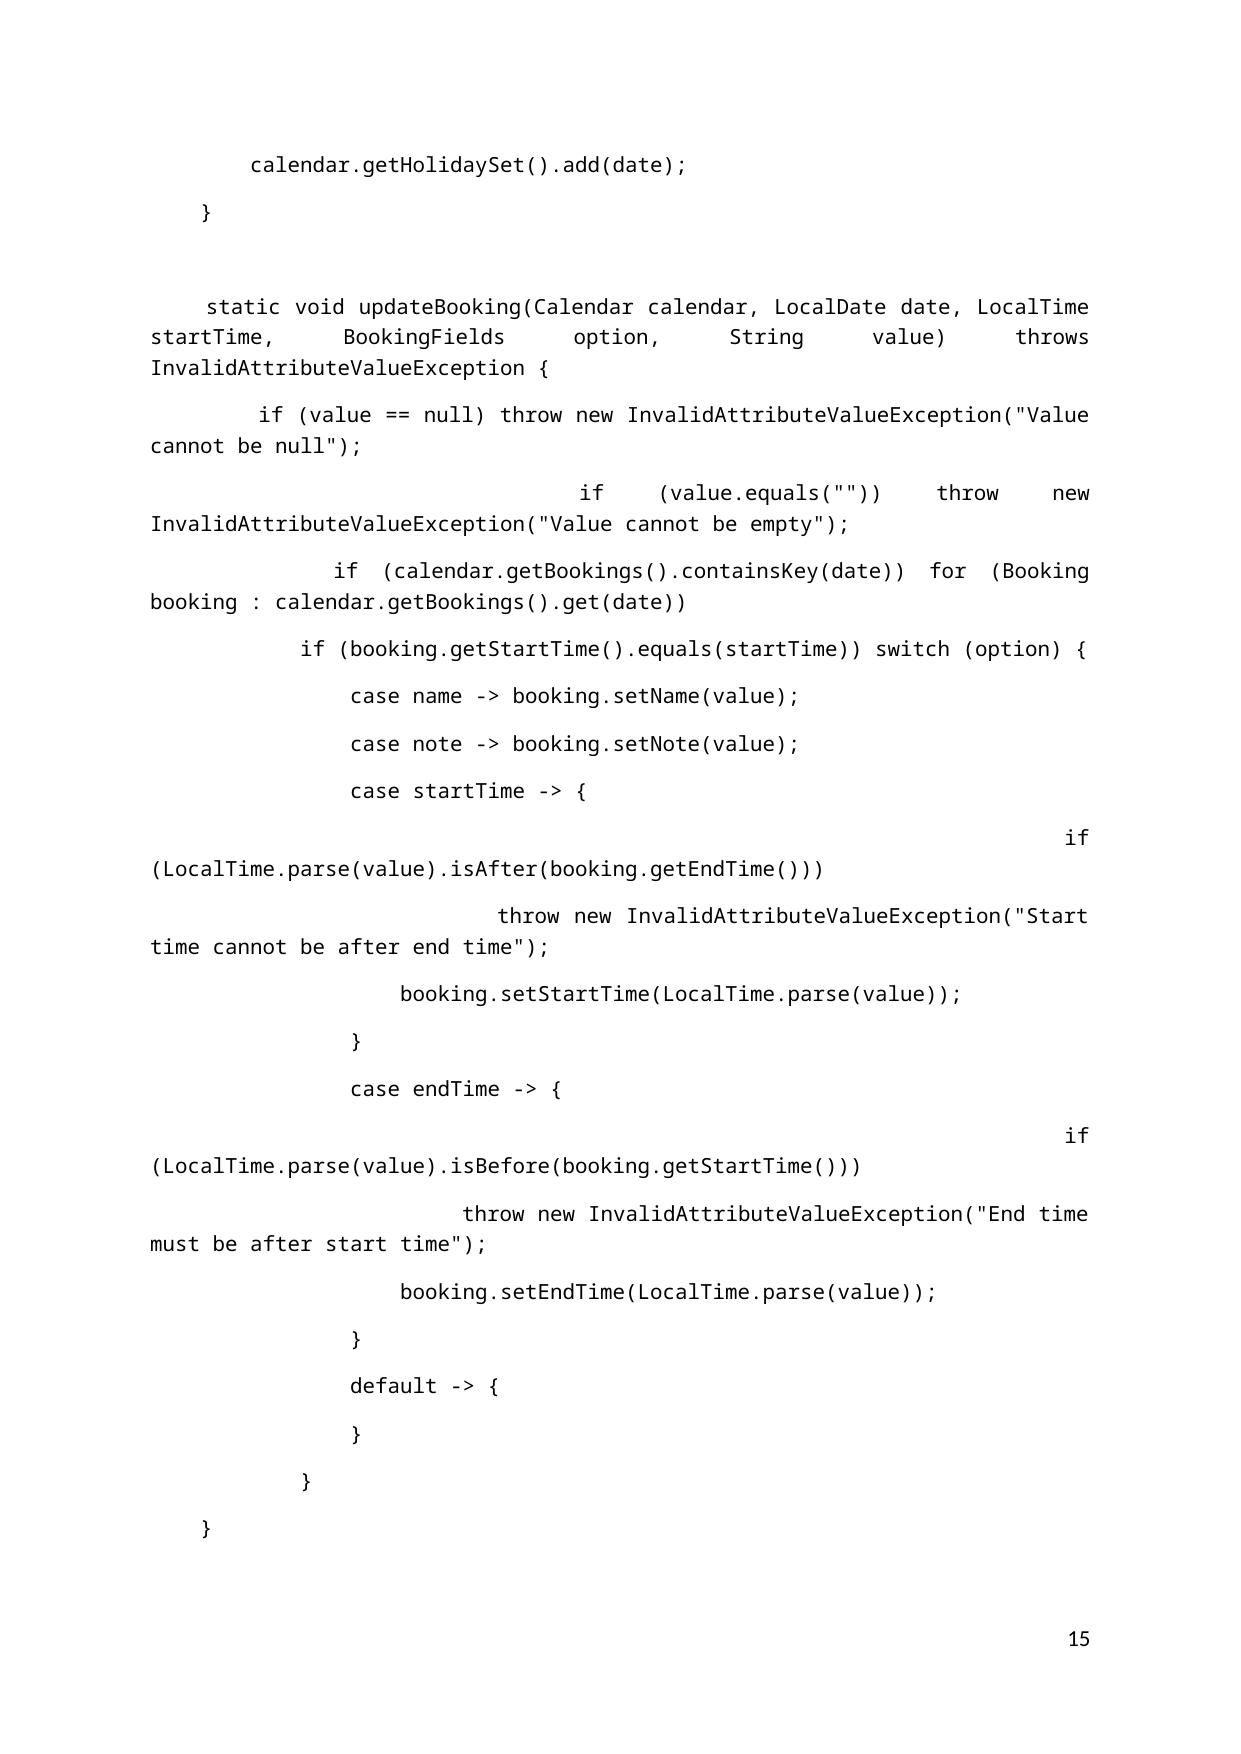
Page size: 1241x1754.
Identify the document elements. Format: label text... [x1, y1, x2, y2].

text case note -> booking.setNote(value); [150, 729, 1090, 757]
text booking.setEndTime(LocalTime.parse(value)); [150, 1277, 1090, 1305]
text case endTime -> { [150, 1074, 1090, 1102]
text throw new InvalidAttributeValueException("Start time cannot be after end time"); [150, 901, 1090, 960]
text } [150, 1419, 1090, 1447]
text if (LocalTime.parse(value).isBefore(booking.getStartTime())) [150, 1121, 1090, 1180]
text if (calendar.getBookings().containsKey(date)) for (Booking booking : calendar.getBookings().get(date)) [150, 556, 1090, 615]
text default -> { [150, 1371, 1090, 1400]
text booking.setStartTime(LocalTime.parse(value)); [150, 979, 1090, 1008]
text } [150, 1026, 1090, 1055]
text } [150, 197, 1090, 226]
text throw new InvalidAttributeValueException("End time must be after start time"); [150, 1199, 1090, 1258]
text case name -> booking.setName(value); [150, 681, 1090, 710]
text static void updateBooking(Calendar calendar, LocalDate date, LocalTime startTime, BookingFields option, String value) throws InvalidAttributeValueException { [150, 292, 1090, 382]
text } [150, 1324, 1090, 1353]
text if (value == null) throw new InvalidAttributeValueException("Value cannot be null"); [150, 400, 1090, 459]
text calendar.getHolidaySet().add(date); [150, 150, 1090, 178]
text } [150, 1466, 1090, 1494]
text if (LocalTime.parse(value).isAfter(booking.getEndTime())) [150, 823, 1090, 882]
text } [150, 1513, 1090, 1542]
text if (booking.getStartTime().equals(startTime)) switch (option) { [150, 634, 1090, 663]
text if (value.equals("")) throw new InvalidAttributeValueException("Value cannot be empty"); [150, 478, 1090, 537]
text case startTime -> { [150, 776, 1090, 804]
